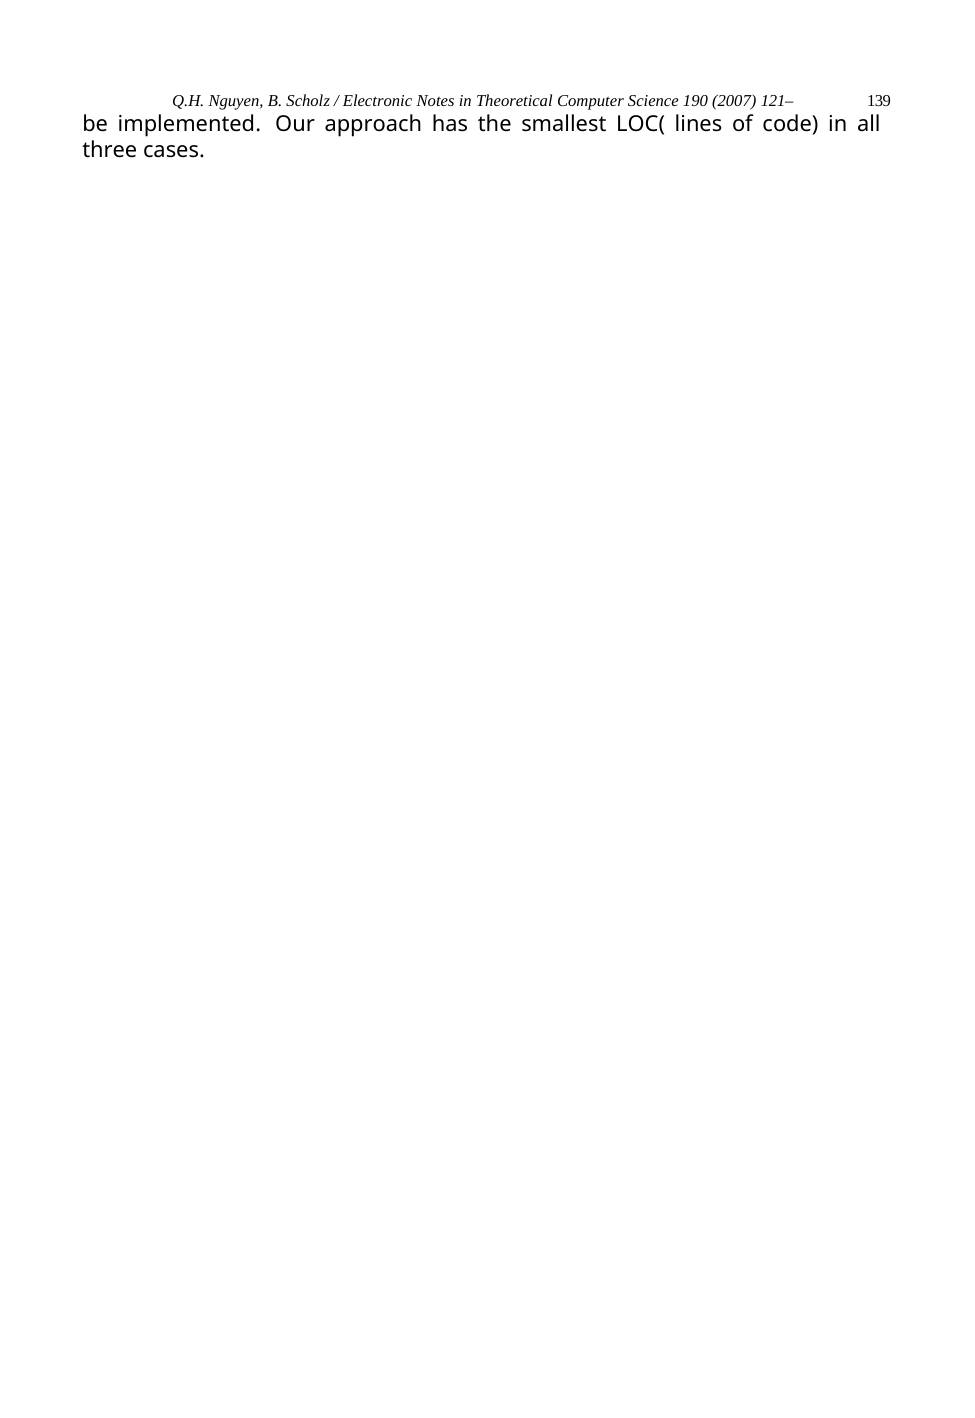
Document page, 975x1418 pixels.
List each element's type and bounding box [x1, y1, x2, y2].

text [82, 110, 882, 164]
